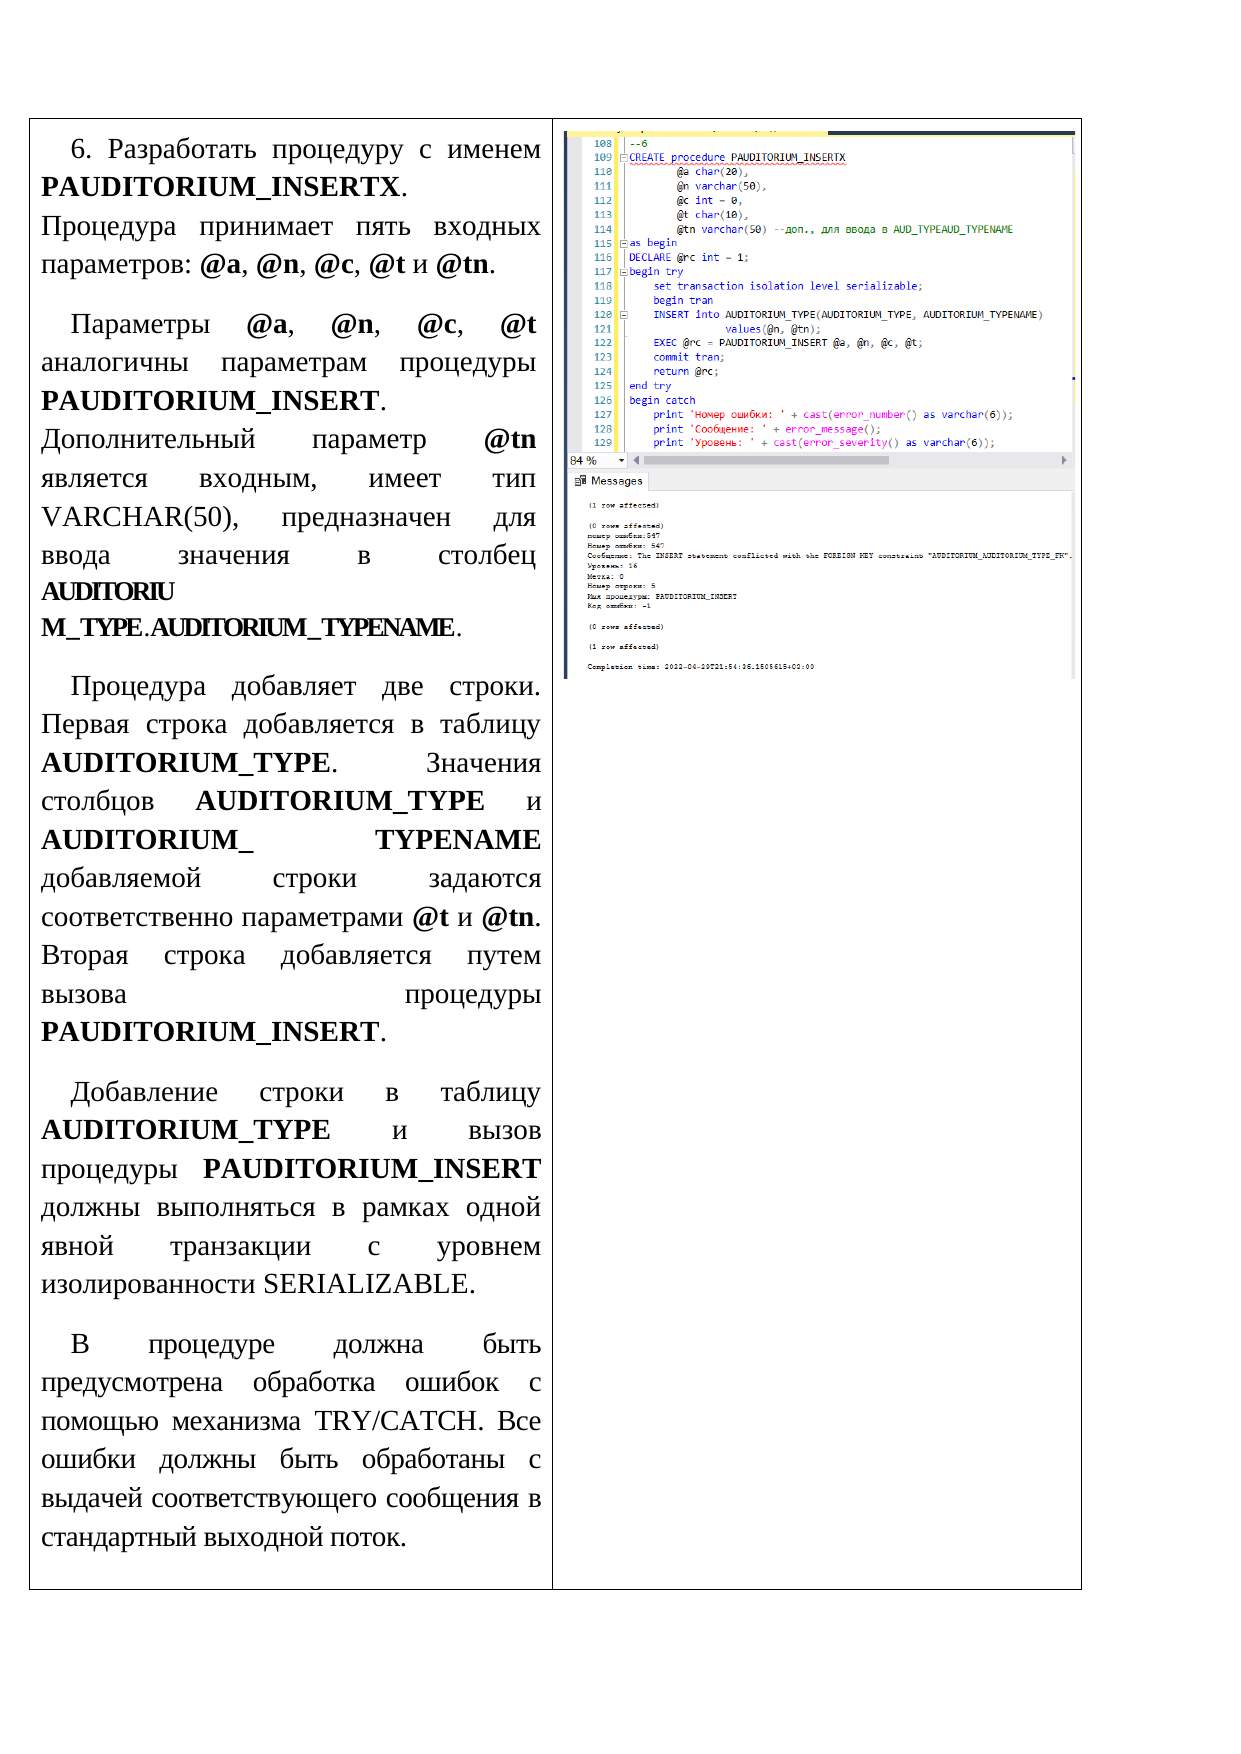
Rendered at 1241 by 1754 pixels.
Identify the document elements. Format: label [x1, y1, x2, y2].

table_cell [30, 119, 552, 1589]
table_cell [553, 119, 1081, 1589]
picture [563, 131, 1076, 679]
